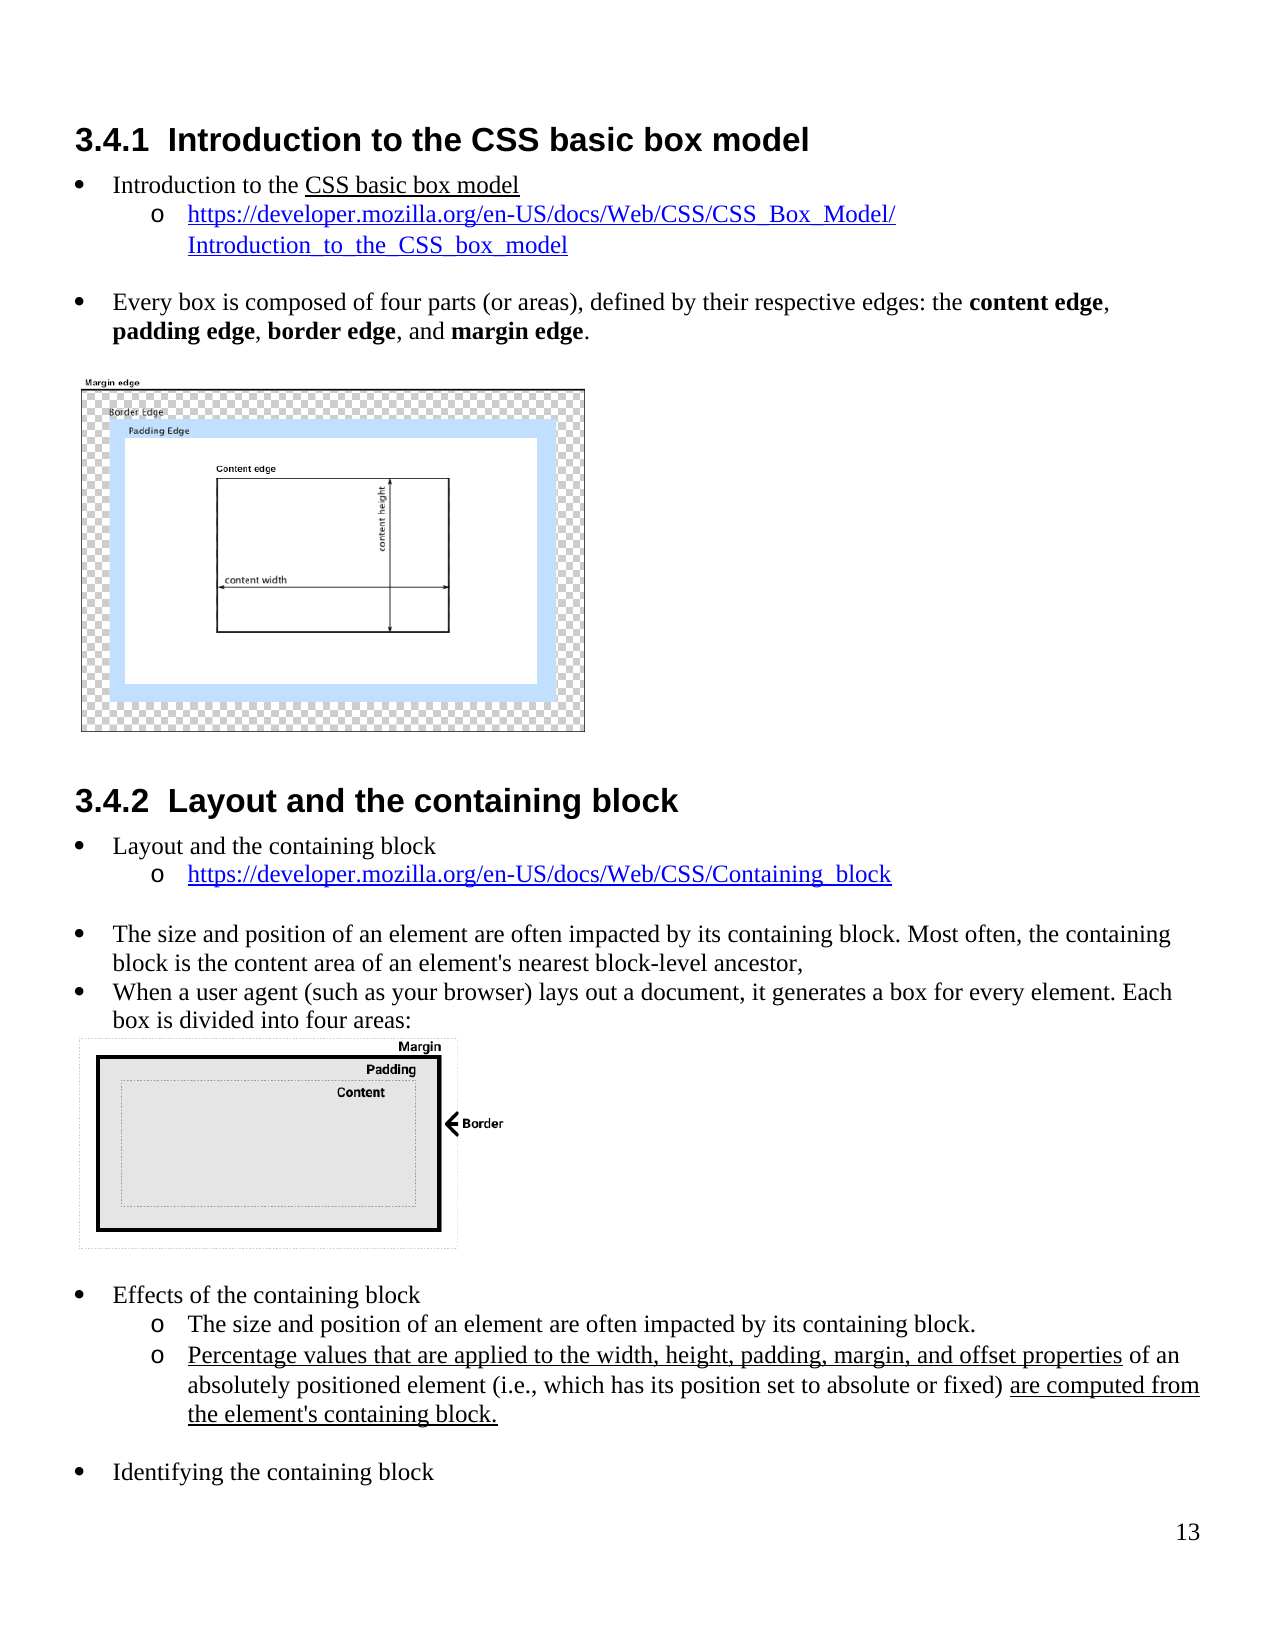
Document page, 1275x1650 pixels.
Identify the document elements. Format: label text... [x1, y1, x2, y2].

list The size and position of an element are often impacted by its containing block. Most often, the containing block is the content area of an element's nearest block-level ancestor, [75, 919, 1200, 977]
list Every box is composed of four parts (or areas), defined by their respective edges: the content edge, padding edge, border edge, and margin edge. [75, 287, 1200, 345]
list Identifying the containing block [75, 1457, 1200, 1486]
list The size and position of an element are often impacted by its containing block. [150, 1309, 1200, 1340]
picture [75, 373, 591, 736]
list https://developer.mozilla.org/en-US/docs/Web/CSS/Containing_block [150, 859, 1200, 890]
subtitle Introduction to the CSS basic box model [75, 120, 1200, 159]
list Percentage values that are applied to the width, height, padding, margin, and offset properties of an absolutely positioned element (i.e., which has its position set to absolute or fixed) are computed from the element's containing block. [150, 1340, 1200, 1428]
list Layout and the containing block [75, 831, 1200, 859]
list Effects of the containing block [75, 1280, 1200, 1309]
picture [75, 1034, 511, 1252]
list https://developer.mozilla.org/en-US/docs/Web/CSS/CSS_Box_Model/Introduction_to_the_CSS_box_model [150, 199, 1200, 258]
subtitle Layout and the containing block [75, 781, 1200, 819]
list When a user agent (such as your browser) lays out a document, it generates a box for every element. Each box is divided into four areas: [75, 977, 1200, 1034]
list Introduction to the CSS basic box model [75, 170, 1200, 199]
